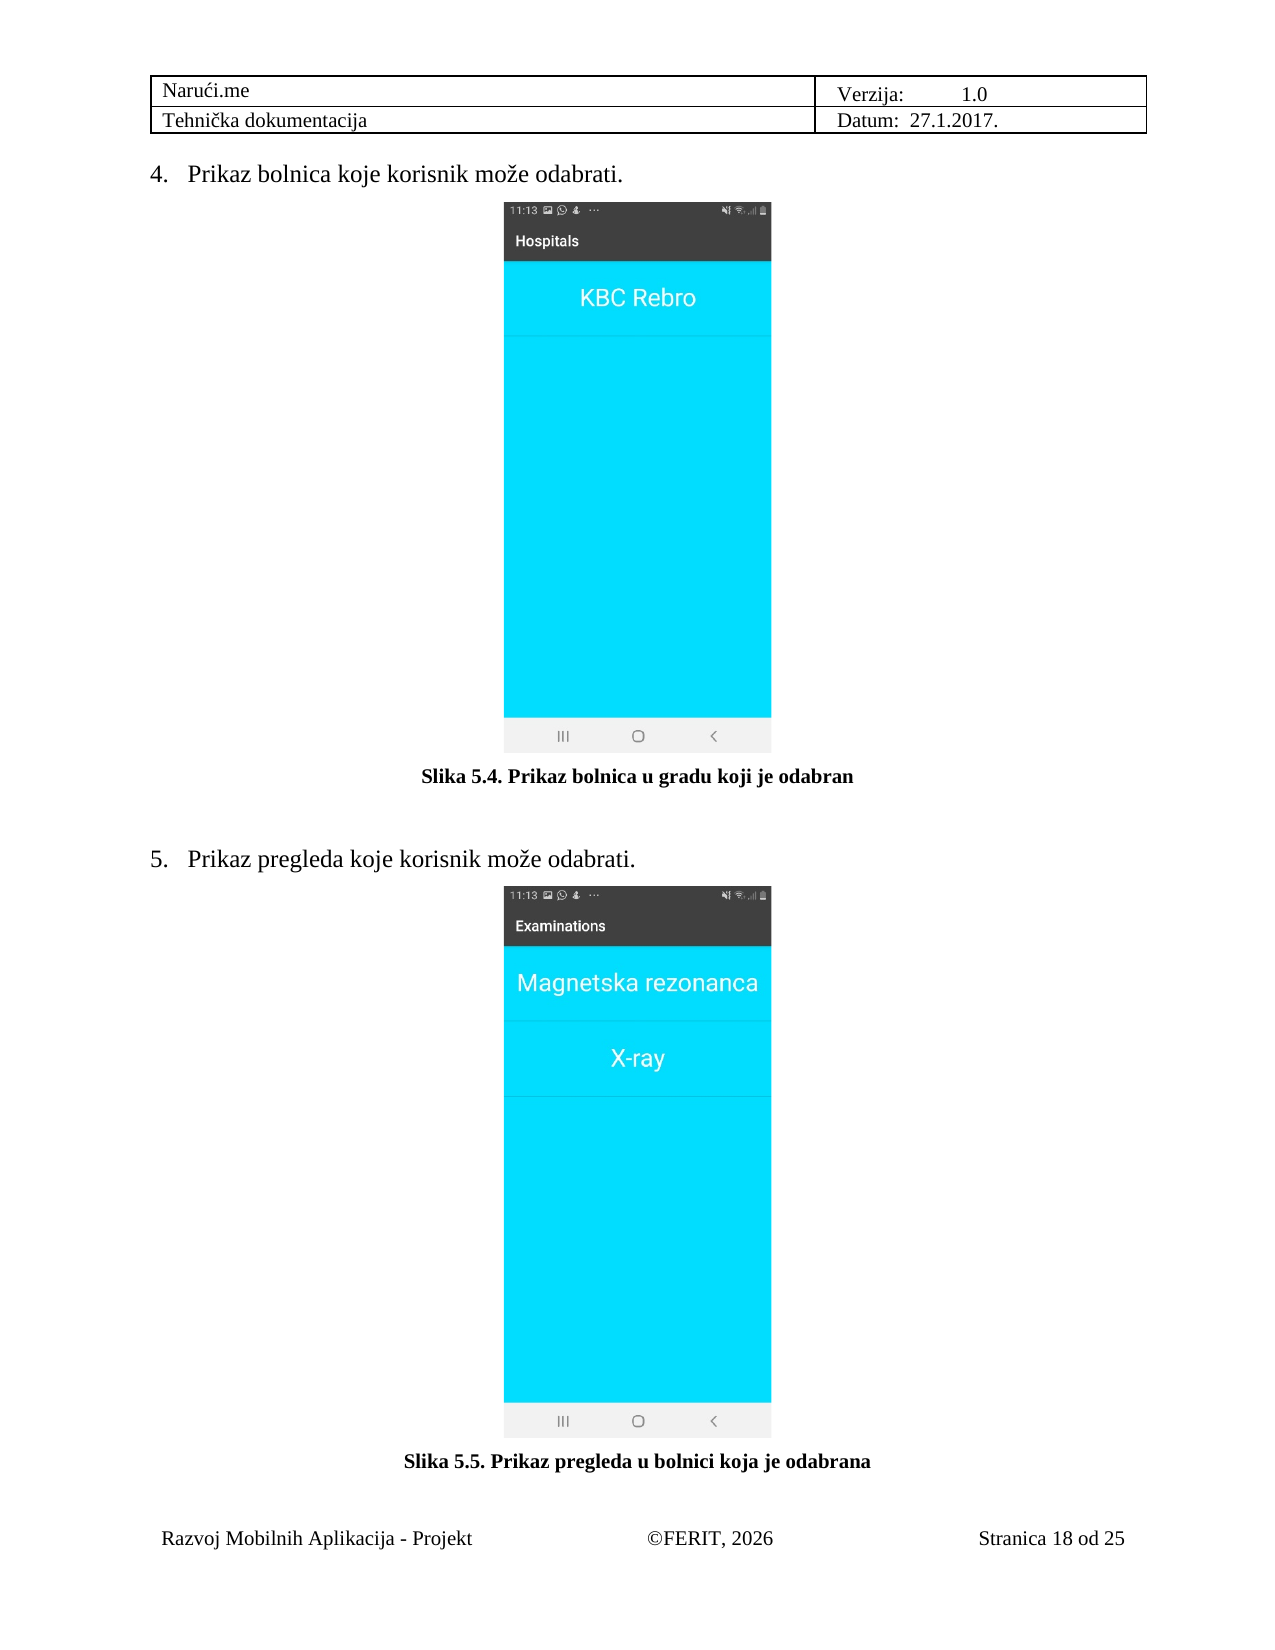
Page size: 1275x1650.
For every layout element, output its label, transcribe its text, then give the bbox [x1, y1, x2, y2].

list Prikaz bolnica koje korisnik može odabrati. [150, 159, 1125, 188]
list Prikaz pregleda koje korisnik može odabrati. [150, 844, 1125, 872]
text Slika 5.4. Prikaz bolnica u gradu koji je odabran [150, 764, 1125, 788]
picture [503, 202, 772, 753]
text Slika 5.5. Prikaz pregleda u bolnici koja je odabrana [150, 1449, 1125, 1473]
picture [503, 886, 772, 1438]
